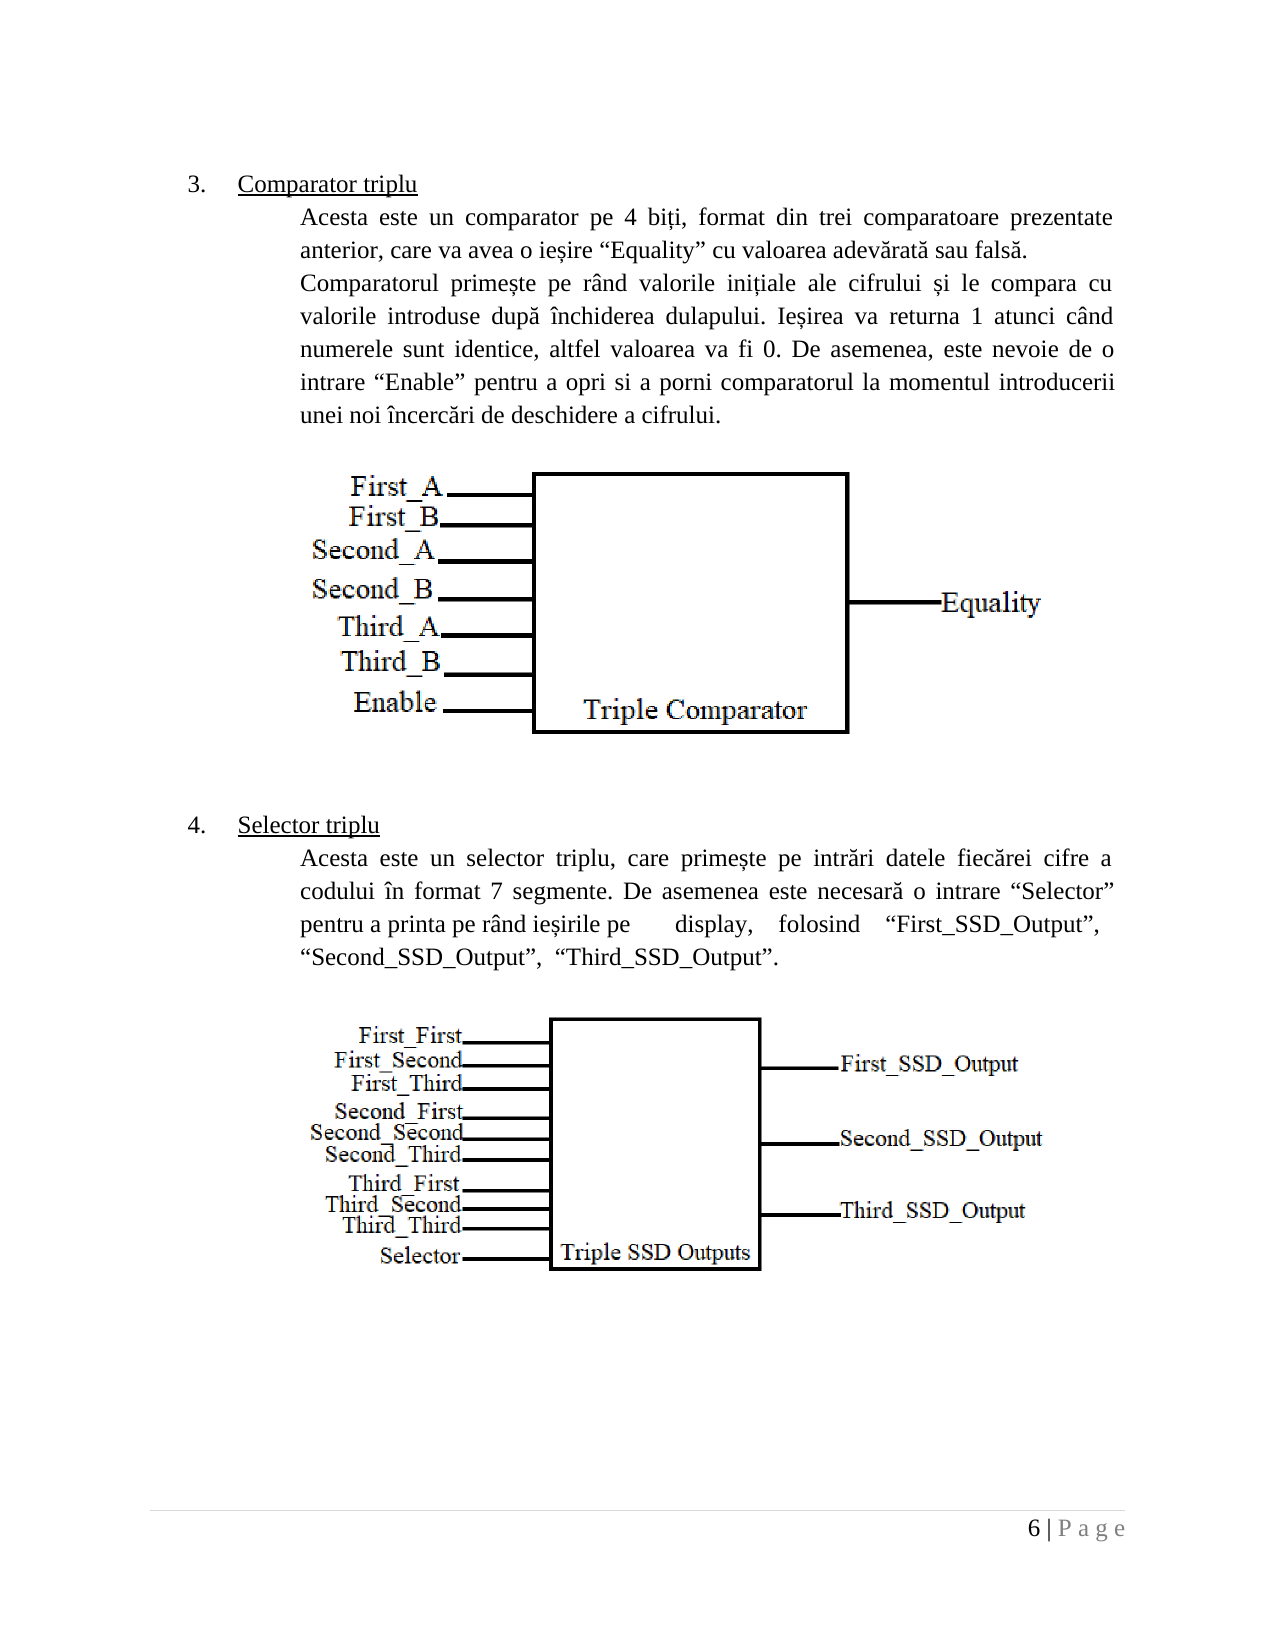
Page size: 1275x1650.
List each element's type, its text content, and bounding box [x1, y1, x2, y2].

picture [300, 466, 1050, 740]
text Acesta este un comparator pe 4 biți, format din trei comparatoare prezentate anterior, care va avea o ieșire “Equality” cu valoarea adevărată sau falsă. Comparatorul primește pe rând valorile inițiale ale cifrului și le compara cu valorile introduse după închiderea dulapului. Ieșirea va returna 1 atunci când numerele sunt identice, altfel valoarea va fi 0. De asemenea, este nevoie de o intrare “Enable” pentru a opri si a porni comparatorul la momentul introducerii unei noi încercări de deschidere a cifrului. [225, 202, 1125, 429]
text Acesta este un selector triplu, care primește pe intrări datele fiecărei cifre a codului în format 7 segmente. De asemenea este necesară o intrare “Selector” pentru a printa pe rând ieșirile pe display, folosind “First_SSD_Output”, “Second_SSD_Output”, “Third_SSD_Output”. [225, 843, 1125, 971]
list Selector triplu [187, 810, 1125, 839]
list Comparator triplu [187, 169, 1125, 198]
picture [300, 1008, 1050, 1279]
